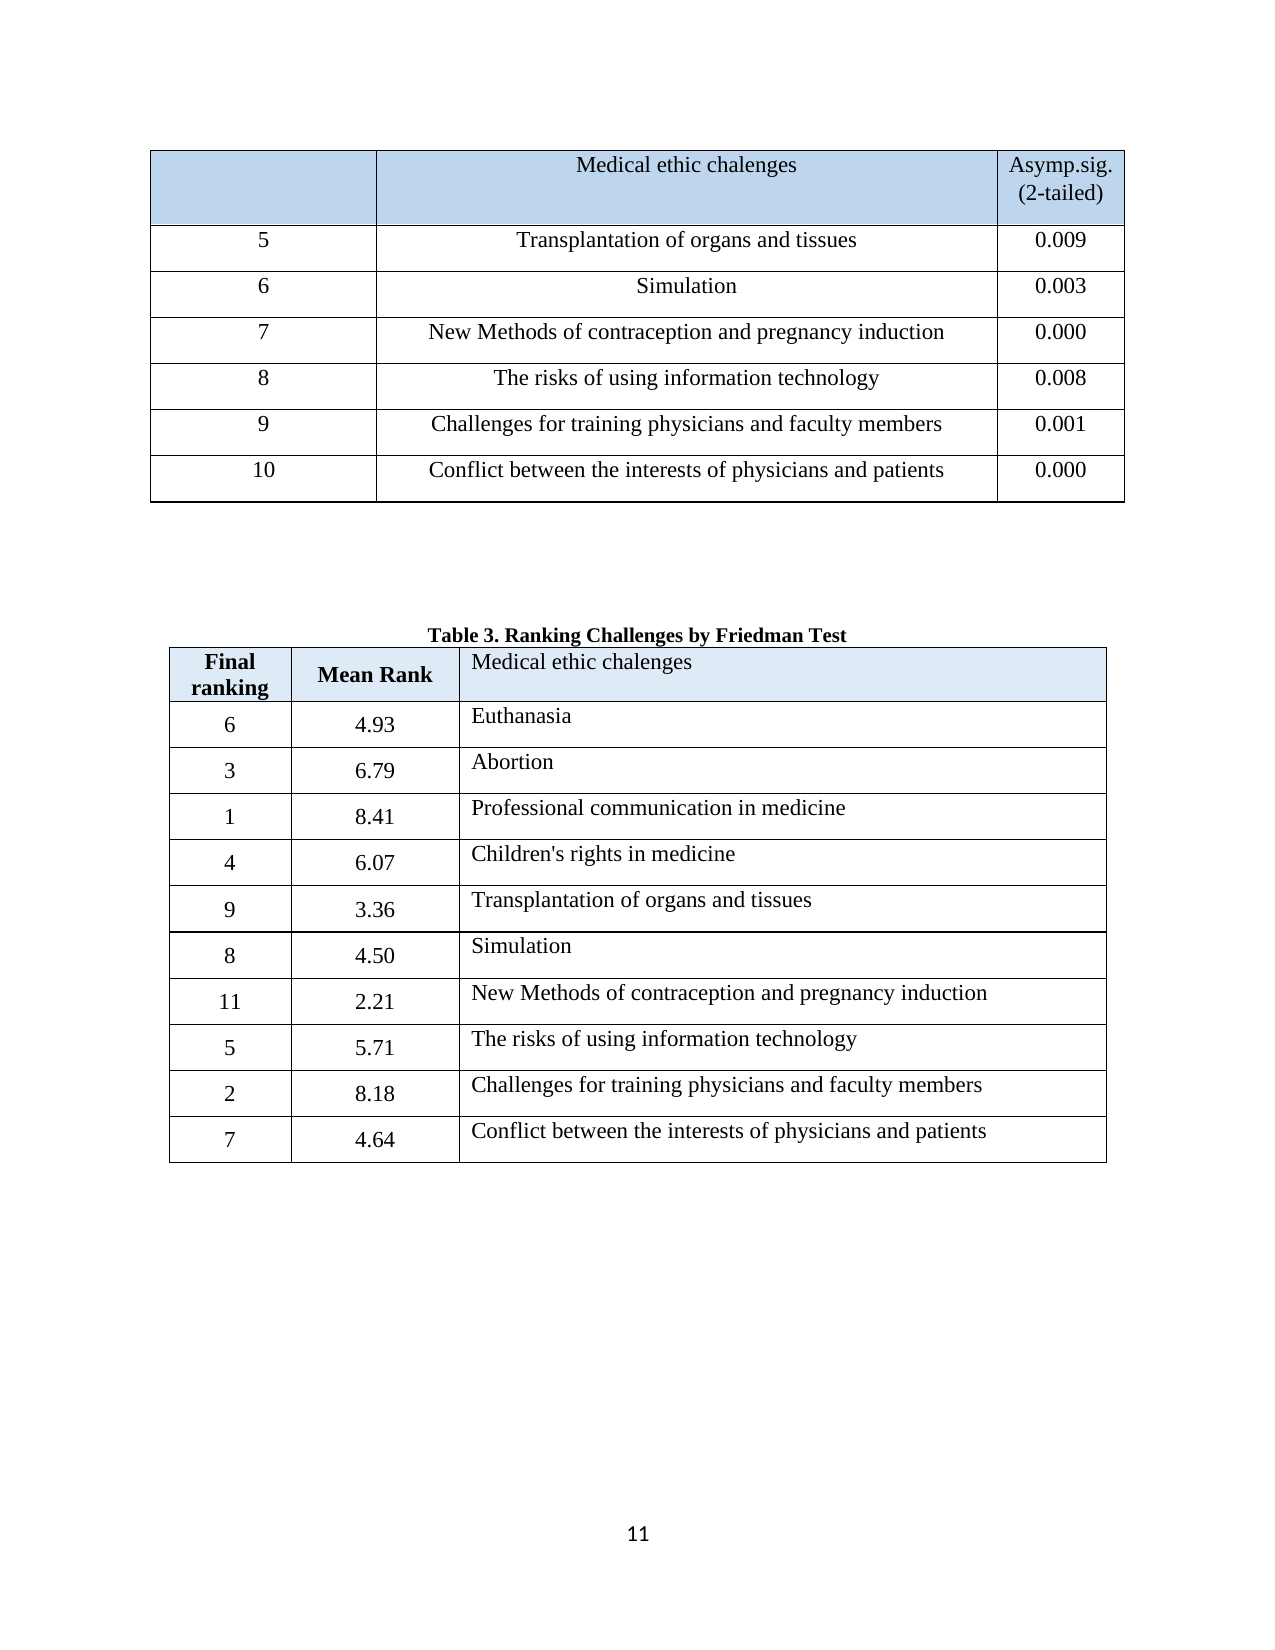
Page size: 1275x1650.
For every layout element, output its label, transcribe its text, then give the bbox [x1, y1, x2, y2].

table_cell 0.000 [998, 456, 1124, 501]
table_cell Professional communication in medicine [460, 794, 1106, 839]
table_cell Euthanasia [460, 702, 1106, 747]
table_header Medical ethic chalenges [377, 151, 997, 224]
table_cell 0.003 [998, 272, 1124, 317]
table_cell 2 [170, 1071, 291, 1116]
table_header [151, 151, 376, 224]
table_header Final ranking [170, 648, 291, 701]
table_cell 0.001 [998, 410, 1124, 455]
table_cell 4.50 [292, 933, 459, 977]
table_cell 0.009 [998, 226, 1124, 271]
table_cell Challenges for training physicians and faculty members [460, 1071, 1106, 1116]
table_cell 8.41 [292, 794, 459, 839]
table_cell 6.07 [292, 840, 459, 885]
table_header Asymp.sig. (2-tailed) [998, 151, 1124, 224]
table_cell Simulation [460, 933, 1106, 977]
table_cell 8.18 [292, 1071, 459, 1116]
table_header Mean Rank [292, 648, 459, 701]
table_cell 8 [151, 364, 376, 409]
table_cell 0.000 [998, 318, 1124, 363]
table_cell 4.93 [292, 702, 459, 747]
table_cell 7 [170, 1117, 291, 1162]
table_cell Transplantation of organs and tissues [460, 886, 1106, 931]
table_cell Simulation [377, 272, 997, 317]
table_cell Transplantation of organs and tissues [377, 226, 997, 271]
table_header Medical ethic chalenges [460, 648, 1106, 701]
table_cell 5.71 [292, 1025, 459, 1070]
table_cell 9 [151, 410, 376, 455]
table_cell 3 [170, 748, 291, 793]
table_cell 9 [170, 886, 291, 931]
table_cell 11 [170, 979, 291, 1024]
text Table 3. Ranking Challenges by Friedman Test [150, 623, 1125, 647]
table_cell 3.36 [292, 886, 459, 931]
table_cell 6.79 [292, 748, 459, 793]
table_cell 5 [151, 226, 376, 271]
table_cell New Methods of contraception and pregnancy induction [460, 979, 1106, 1024]
table_cell Conflict between the interests of physicians and patients [460, 1117, 1106, 1162]
table_cell 8 [170, 933, 291, 977]
table_cell The risks of using information technology [460, 1025, 1106, 1070]
table_cell 4 [170, 840, 291, 885]
table_cell Abortion [460, 748, 1106, 793]
table_cell 10 [151, 456, 376, 501]
table_cell Challenges for training physicians and faculty members [377, 410, 997, 455]
table_cell 1 [170, 794, 291, 839]
table_cell 2.21 [292, 979, 459, 1024]
table_cell 5 [170, 1025, 291, 1070]
table_cell The risks of using information technology [377, 364, 997, 409]
table_cell 0.008 [998, 364, 1124, 409]
table_cell 6 [151, 272, 376, 317]
table_cell Children's rights in medicine [460, 840, 1106, 885]
table_cell New Methods of contraception and pregnancy induction [377, 318, 997, 363]
table_cell Conflict between the interests of physicians and patients [377, 456, 997, 501]
table_cell 4.64 [292, 1117, 459, 1162]
table_cell 6 [170, 702, 291, 747]
table_cell 7 [151, 318, 376, 363]
